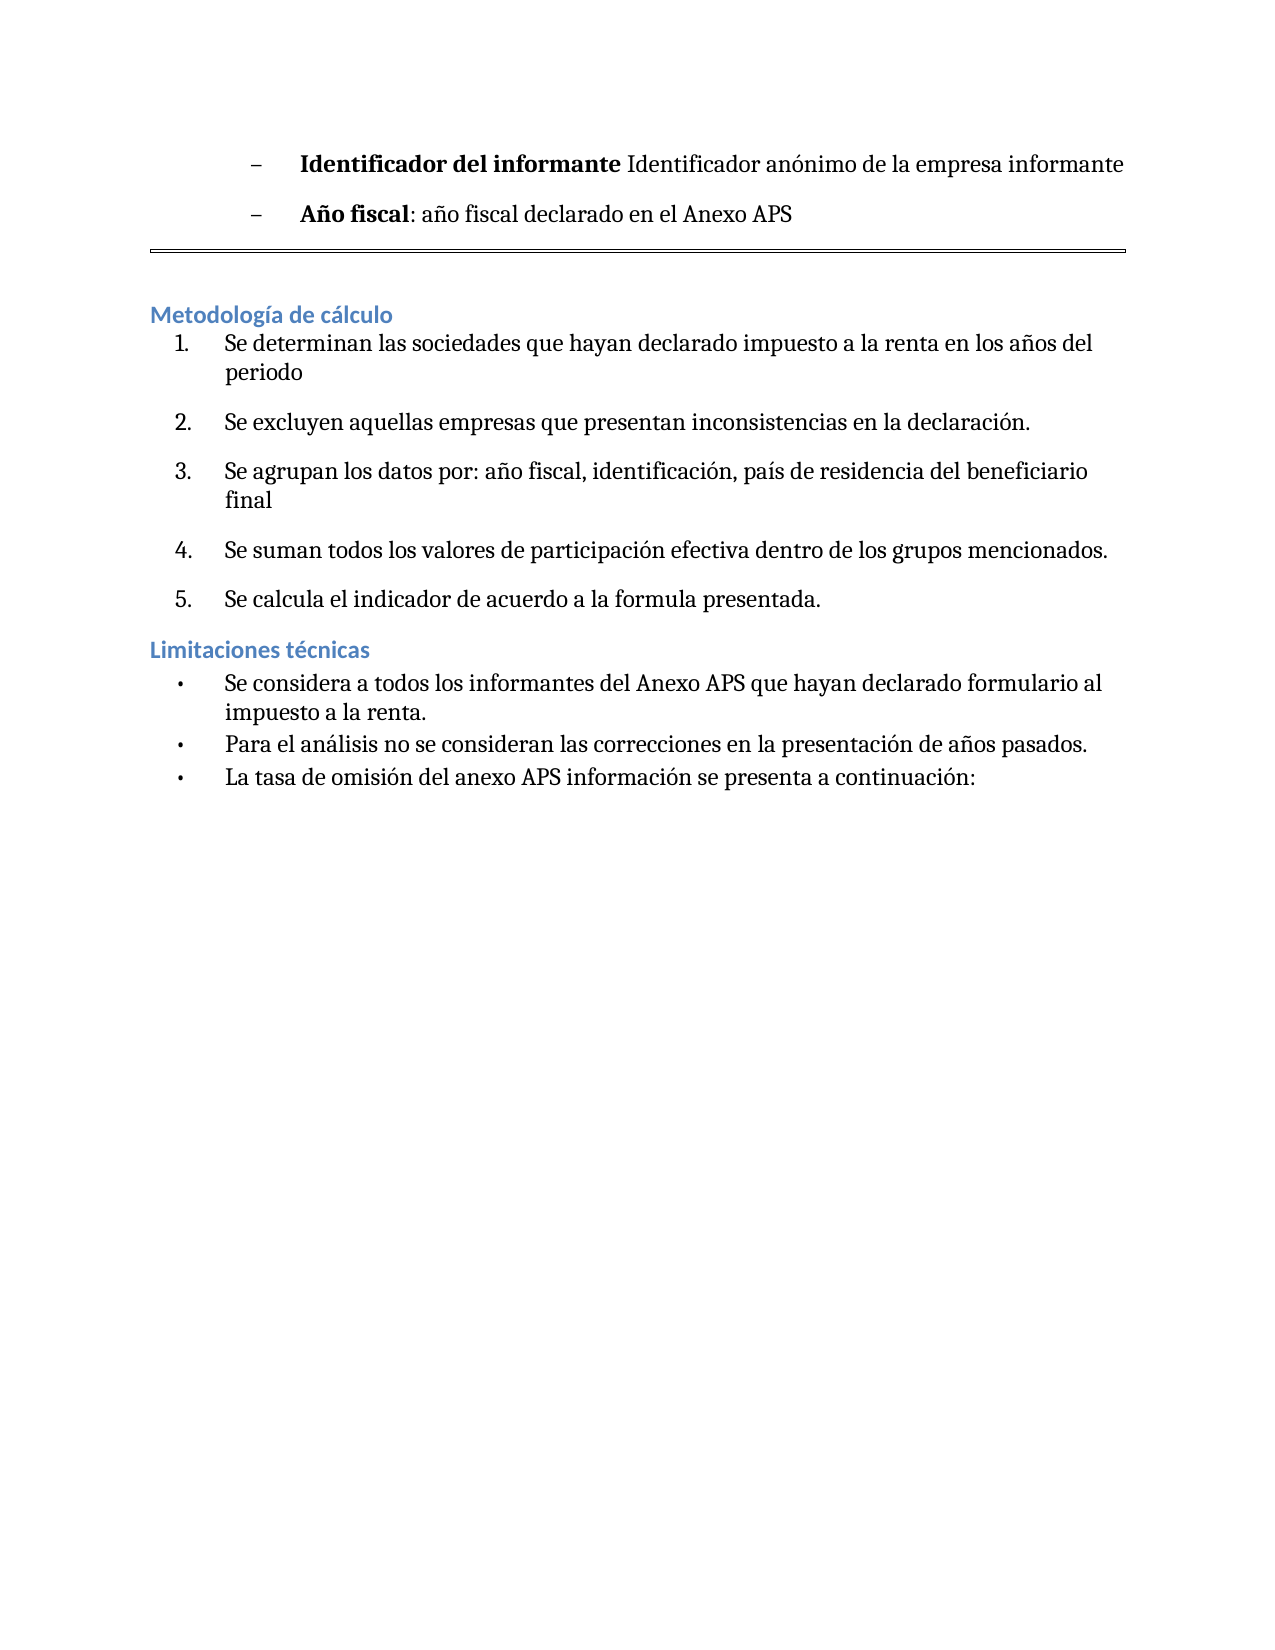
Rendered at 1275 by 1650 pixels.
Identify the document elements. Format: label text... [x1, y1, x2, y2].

list Se calcula el indicador de acuerdo a la formula presentada. [175, 585, 1125, 614]
list Para el análisis no se consideran las correcciones en la presentación de años pasados. [175, 730, 1125, 759]
list La tasa de omisión del anexo APS información se presenta a continuación: [175, 763, 1125, 791]
list Se determinan las sociedades que hayan declarado impuesto a la renta en los años del periodo [175, 329, 1125, 387]
list Se agrupan los datos por: año fiscal, identificación, país de residencia del beneficiario final [175, 457, 1125, 515]
subtitle Limitaciones técnicas [150, 635, 1125, 665]
list Identificador del informante Identificador anónimo de la empresa informante [250, 150, 1125, 179]
list Se considera a todos los informantes del Anexo APS que hayan declarado formulario al impuesto a la renta. [175, 669, 1125, 726]
list Año fiscal: año fiscal declarado en el Anexo APS [250, 199, 1125, 228]
list Se excluyen aquellas empresas que presentan inconsistencias en la declaración. [175, 408, 1125, 436]
subtitle Metodología de cálculo [150, 299, 1125, 329]
list Se suman todos los valores de participación efectiva dentro de los grupos mencionados. [175, 536, 1125, 564]
